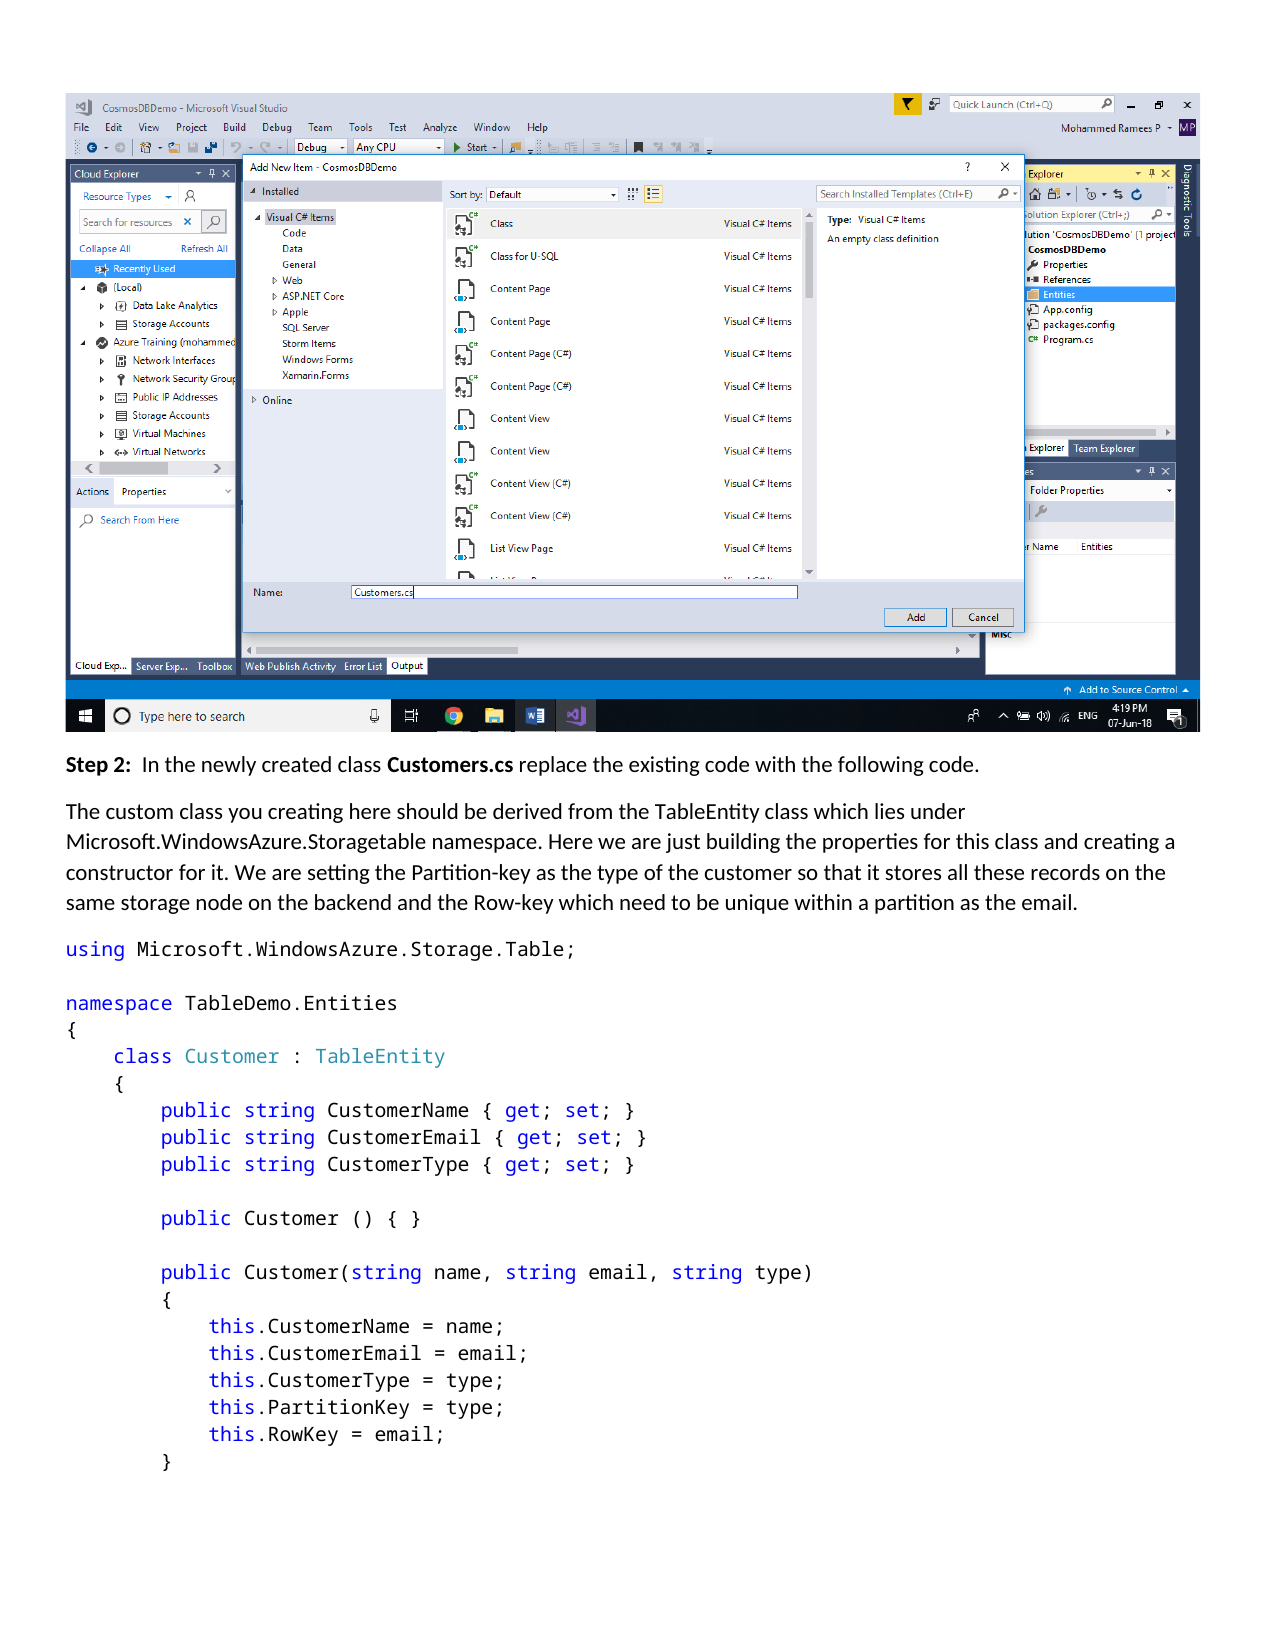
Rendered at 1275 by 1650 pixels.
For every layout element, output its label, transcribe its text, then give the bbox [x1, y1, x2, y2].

text this.CustomerName = name; [66, 1312, 1200, 1339]
text } [66, 1447, 1200, 1474]
text { [66, 1016, 1200, 1043]
text class Customer : TableEntity [66, 1043, 1200, 1070]
text using Microsoft.WindowsAzure.Storage.Table; [66, 935, 1200, 962]
text public Customer () { } [66, 1204, 1200, 1232]
text this.CustomerEmail = email; [66, 1339, 1200, 1366]
text { [66, 1070, 1200, 1097]
text public string CustomerName { get; set; } [66, 1097, 1200, 1124]
text { [66, 1286, 1200, 1312]
text public Customer(string name, string email, string type) [66, 1258, 1200, 1286]
text namespace TableDemo.Entities [66, 989, 1200, 1016]
text public string CustomerEmail { get; set; } [66, 1124, 1200, 1151]
text Step 2: In the newly created class Customers.cs replace the existing code with the following code. [66, 750, 1200, 778]
text this.PartitionKey = type; [66, 1393, 1200, 1420]
text this.CustomerType = type; [66, 1366, 1200, 1393]
text this.RowKey = email; [66, 1420, 1200, 1447]
text The custom class you creating here should be derived from the TableEntity class which lies under Microsoft.WindowsAzure.Storagetable namespace. Here we are just building the properties for this class and creating a constructor for it. We are setting the Partition-key as the type of the customer so that it stores all these records on the same storage node on the backend and the Row-key which need to be unique within a partition as the email. [66, 797, 1200, 916]
text public string CustomerType { get; set; } [66, 1151, 1200, 1178]
picture [65, 93, 1200, 732]
